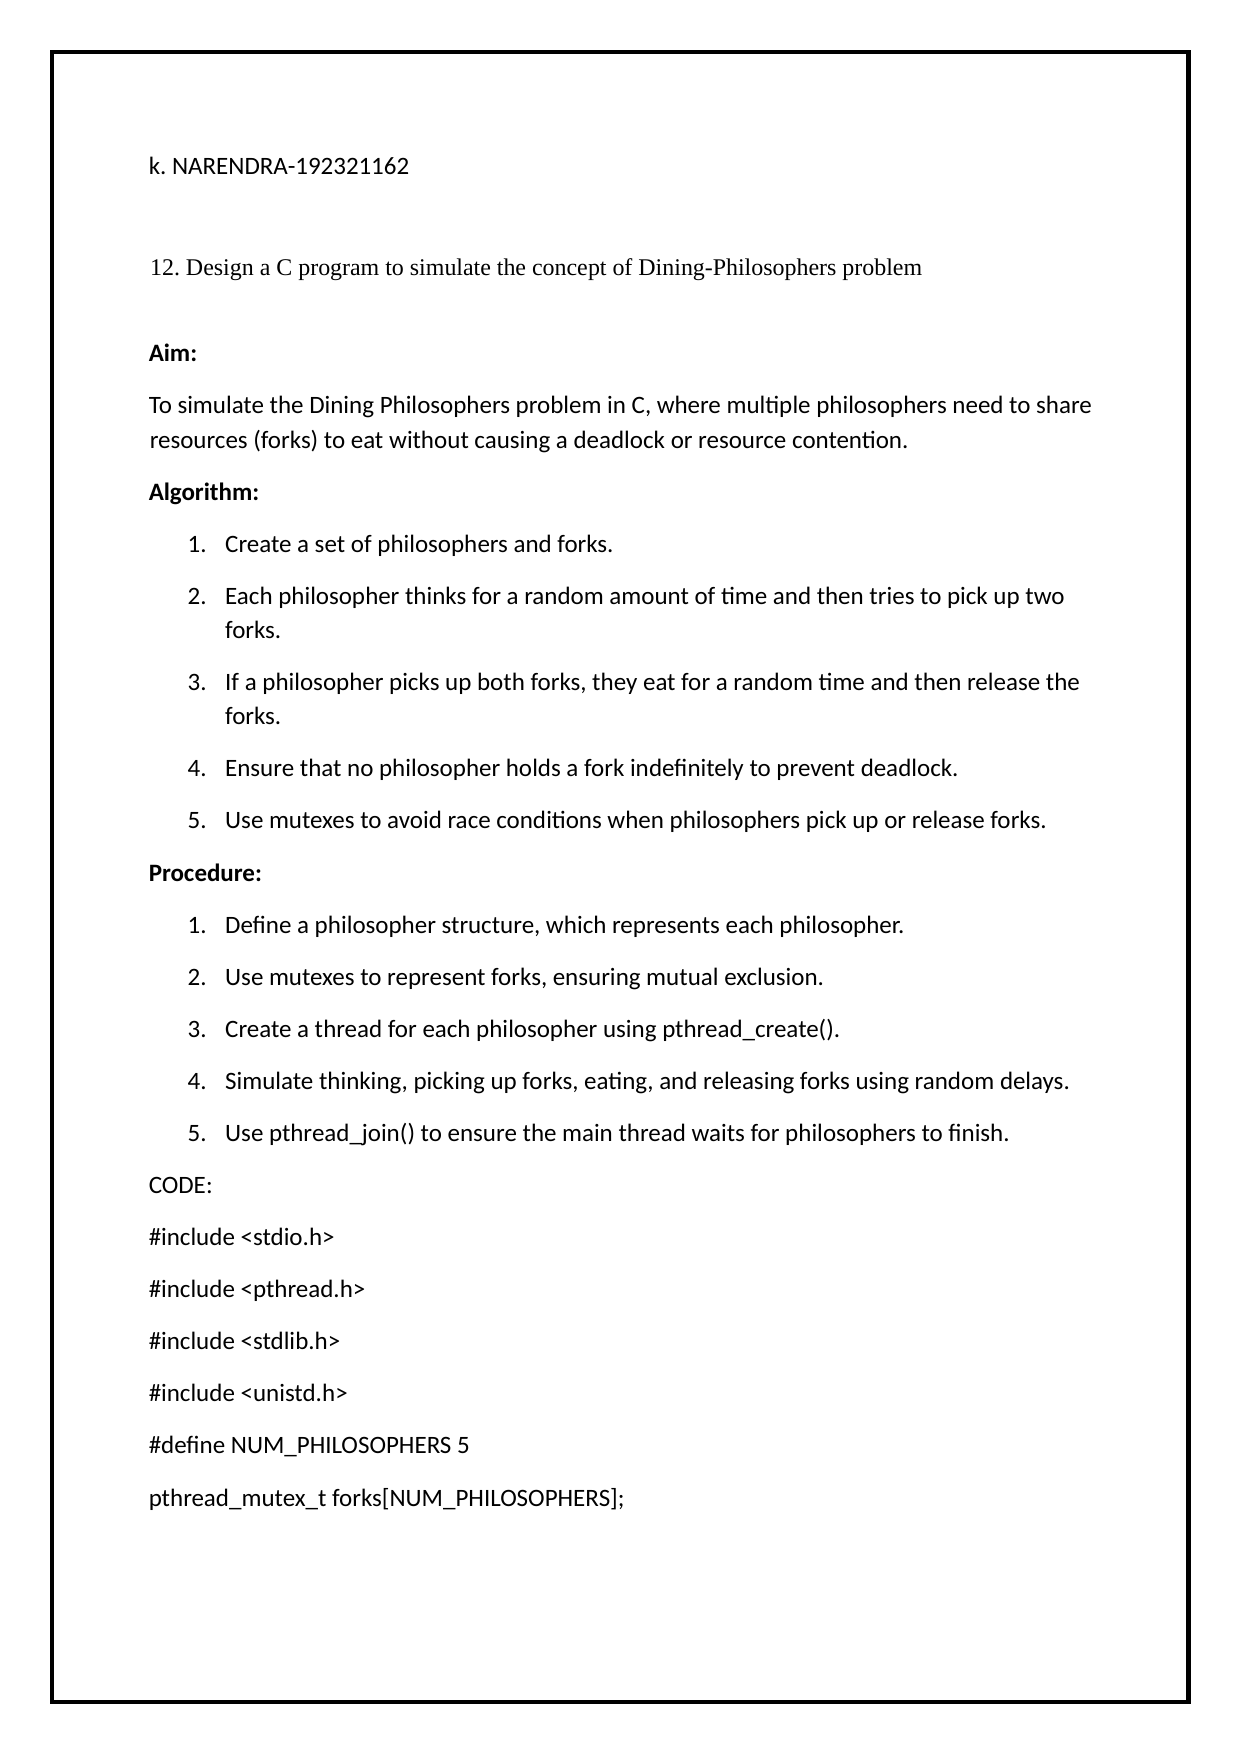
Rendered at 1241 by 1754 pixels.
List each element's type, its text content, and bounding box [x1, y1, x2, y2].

text #include <pthread.h> [148, 1273, 1096, 1304]
list Use mutexes to represent forks, ensuring mutual exclusion. [187, 961, 1096, 991]
text pthread_mutex_t forks[NUM_PHILOSOPHERS]; [148, 1482, 1096, 1512]
list Use pthread_join() to ensure the main thread waits for philosophers to finish. [187, 1117, 1096, 1148]
text #define NUM_PHILOSOPHERS 5 [148, 1429, 1096, 1460]
list Each philosopher thinks for a random amount of time and then tries to pick up two forks. [187, 580, 1096, 645]
text #include <unistd.h> [148, 1377, 1096, 1408]
text 12. Design a C program to simulate the concept of Dining-Philosophers problem [150, 253, 1096, 280]
text To simulate the Dining Philosophers problem in C, where multiple philosophers need to share resources (forks) to eat without causing a deadlock or resource contention. [148, 389, 1096, 454]
text Procedure: [148, 857, 1096, 887]
text Algorithm: [148, 476, 1096, 506]
text #include <stdlib.h> [148, 1325, 1096, 1356]
list Simulate thinking, picking up forks, eating, and releasing forks using random delays. [187, 1065, 1096, 1096]
text #include <stdio.h> [148, 1221, 1096, 1252]
list Create a set of philosophers and forks. [187, 528, 1096, 558]
text Aim: [148, 337, 1096, 368]
text CODE: [148, 1169, 1096, 1200]
list Define a philosopher structure, which represents each philosopher. [187, 909, 1096, 939]
list Use mutexes to avoid race conditions when philosophers pick up or release forks. [187, 804, 1096, 835]
list Create a thread for each philosopher using pthread_create(). [187, 1013, 1096, 1043]
text k. NARENDRA-192321162 [148, 150, 1096, 181]
list Ensure that no philosopher holds a fork indefinitely to prevent deadlock. [187, 752, 1096, 783]
list If a philosopher picks up both forks, they eat for a random time and then release the forks. [187, 666, 1096, 731]
